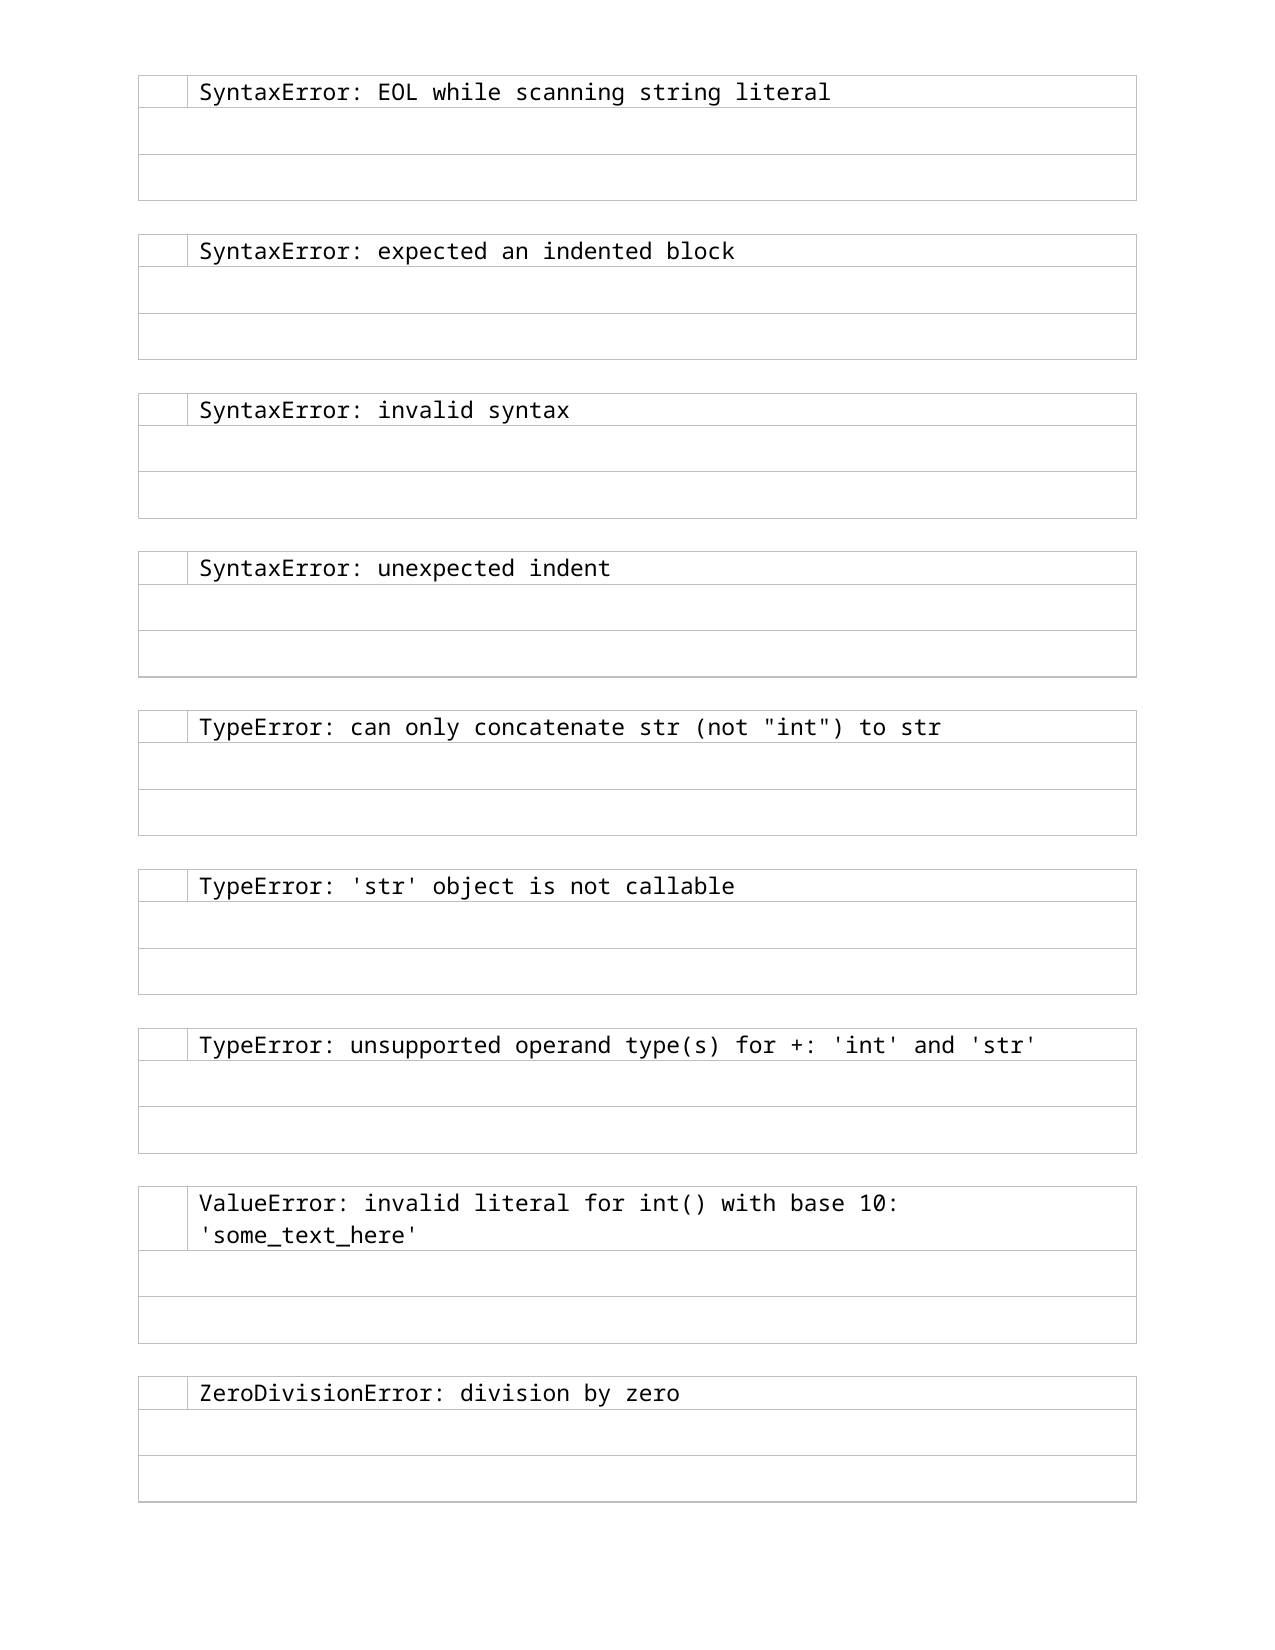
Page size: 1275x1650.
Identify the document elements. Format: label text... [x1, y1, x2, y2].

table_header [139, 1029, 187, 1060]
table_header [139, 552, 187, 583]
table_cell [139, 585, 1136, 630]
table_header [139, 394, 187, 425]
table_cell [139, 902, 1136, 947]
table_cell [139, 1456, 1136, 1501]
table_header TypeError: 'str' object is not callable [188, 870, 1136, 901]
table_header SyntaxError: invalid syntax [188, 394, 1136, 425]
table_header [139, 76, 187, 107]
table_cell [139, 790, 1136, 835]
table_cell [139, 472, 1136, 518]
table_cell [139, 631, 1136, 676]
table_cell [139, 1061, 1136, 1106]
table_cell [139, 314, 1136, 359]
table_header [139, 1187, 187, 1250]
table_cell [139, 1251, 1136, 1296]
table_cell [139, 108, 1136, 154]
table_cell [139, 1410, 1136, 1455]
table_header [139, 870, 187, 901]
table_cell [139, 1107, 1136, 1153]
table_header TypeError: can only concatenate str (not "int") to str [188, 711, 1136, 742]
table_header [139, 711, 187, 742]
table_header SyntaxError: expected an indented block [188, 235, 1136, 266]
table_header [139, 235, 187, 266]
table_cell [139, 743, 1136, 789]
table_cell [139, 949, 1136, 994]
table_cell [139, 155, 1136, 200]
table_cell [139, 267, 1136, 312]
table_cell [139, 426, 1136, 471]
table_cell [139, 1297, 1136, 1343]
table_header SyntaxError: unexpected indent [188, 552, 1136, 583]
table_header ZeroDivisionError: division by zero [188, 1377, 1136, 1408]
table_header [139, 1377, 187, 1408]
table_header TypeError: unsupported operand type(s) for +: 'int' and 'str' [188, 1029, 1136, 1060]
table_header SyntaxError: EOL while scanning string literal [188, 76, 1136, 107]
table_header ValueError: invalid literal for int() with base 10: 'some_text_here' [188, 1187, 1136, 1250]
